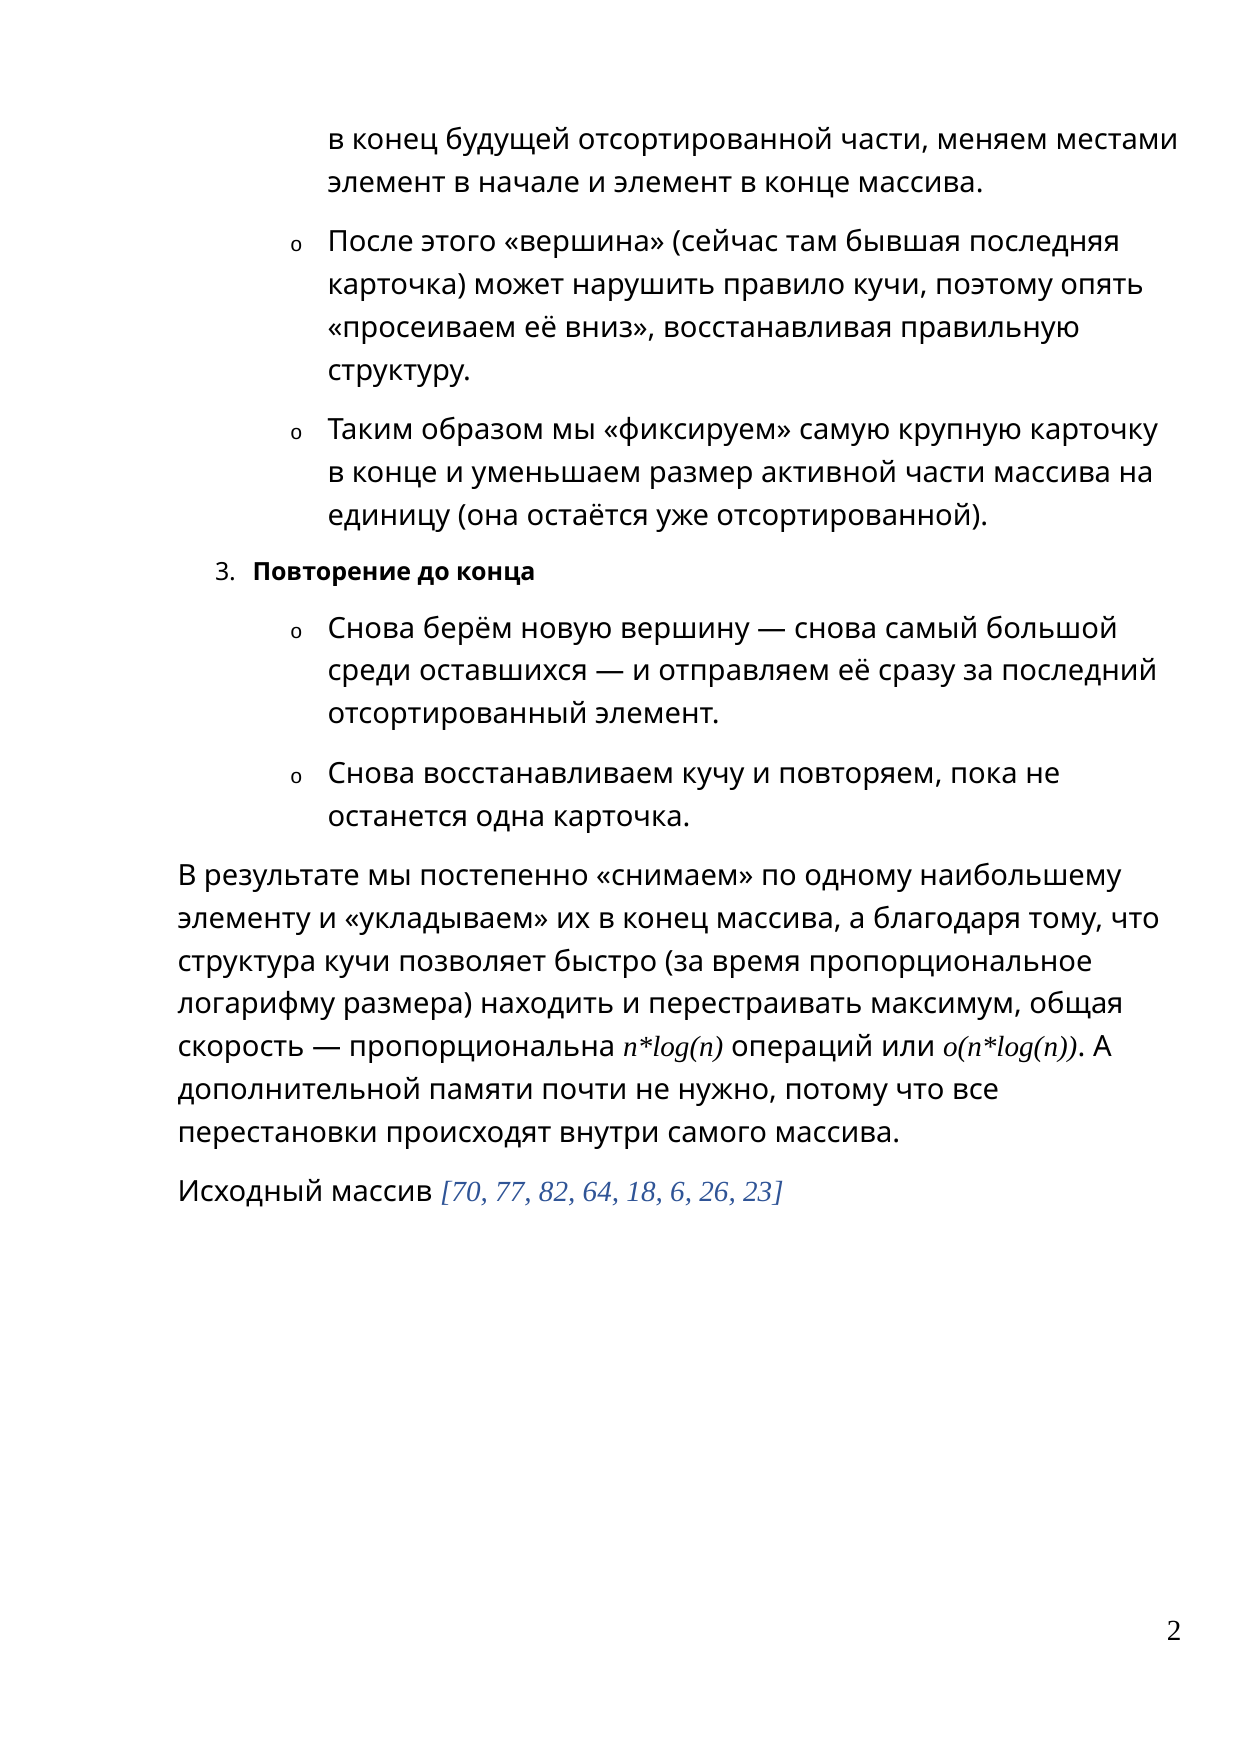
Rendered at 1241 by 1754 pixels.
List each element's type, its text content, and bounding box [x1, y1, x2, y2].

list Снова восстанавливаем кучу и повторяем, пока не останется одна карточка. [290, 752, 1181, 834]
text Исходный массив [70, 77, 82, 64, 18, 6, 26, 23] [177, 1171, 1181, 1210]
text В результате мы постепенно «снимаем» по одному наибольшему элементу и «укладываем» их в конец массива, а благодаря тому, что структура кучи позволяет быстро (за время пропорциональное логарифму размера) находить и перестраивать максимум, общая скорость — пропорциональна n*log(n) операций или o(n*log(n)). А дополнительной памяти почти не нужно, потому что все перестановки происходят внутри самого массива. [177, 854, 1181, 1151]
list Повторение до конца [215, 553, 1181, 587]
list Снова берём новую вершину — снова самый большой среди оставшихся — и отправляем её сразу за последний отсортированный элемент. [290, 607, 1181, 732]
list Таким образом мы «фиксируем» самую крупную карточку в конце и уменьшаем размер активной части массива на единицу (она остаётся уже отсортированной). [290, 408, 1181, 534]
list После этого «вершина» (сейчас там бывшая последняя карточка) может нарушить правило кучи, поэтому опять «просеиваем её вниз», восстанавливая правильную структуру. [290, 220, 1181, 388]
